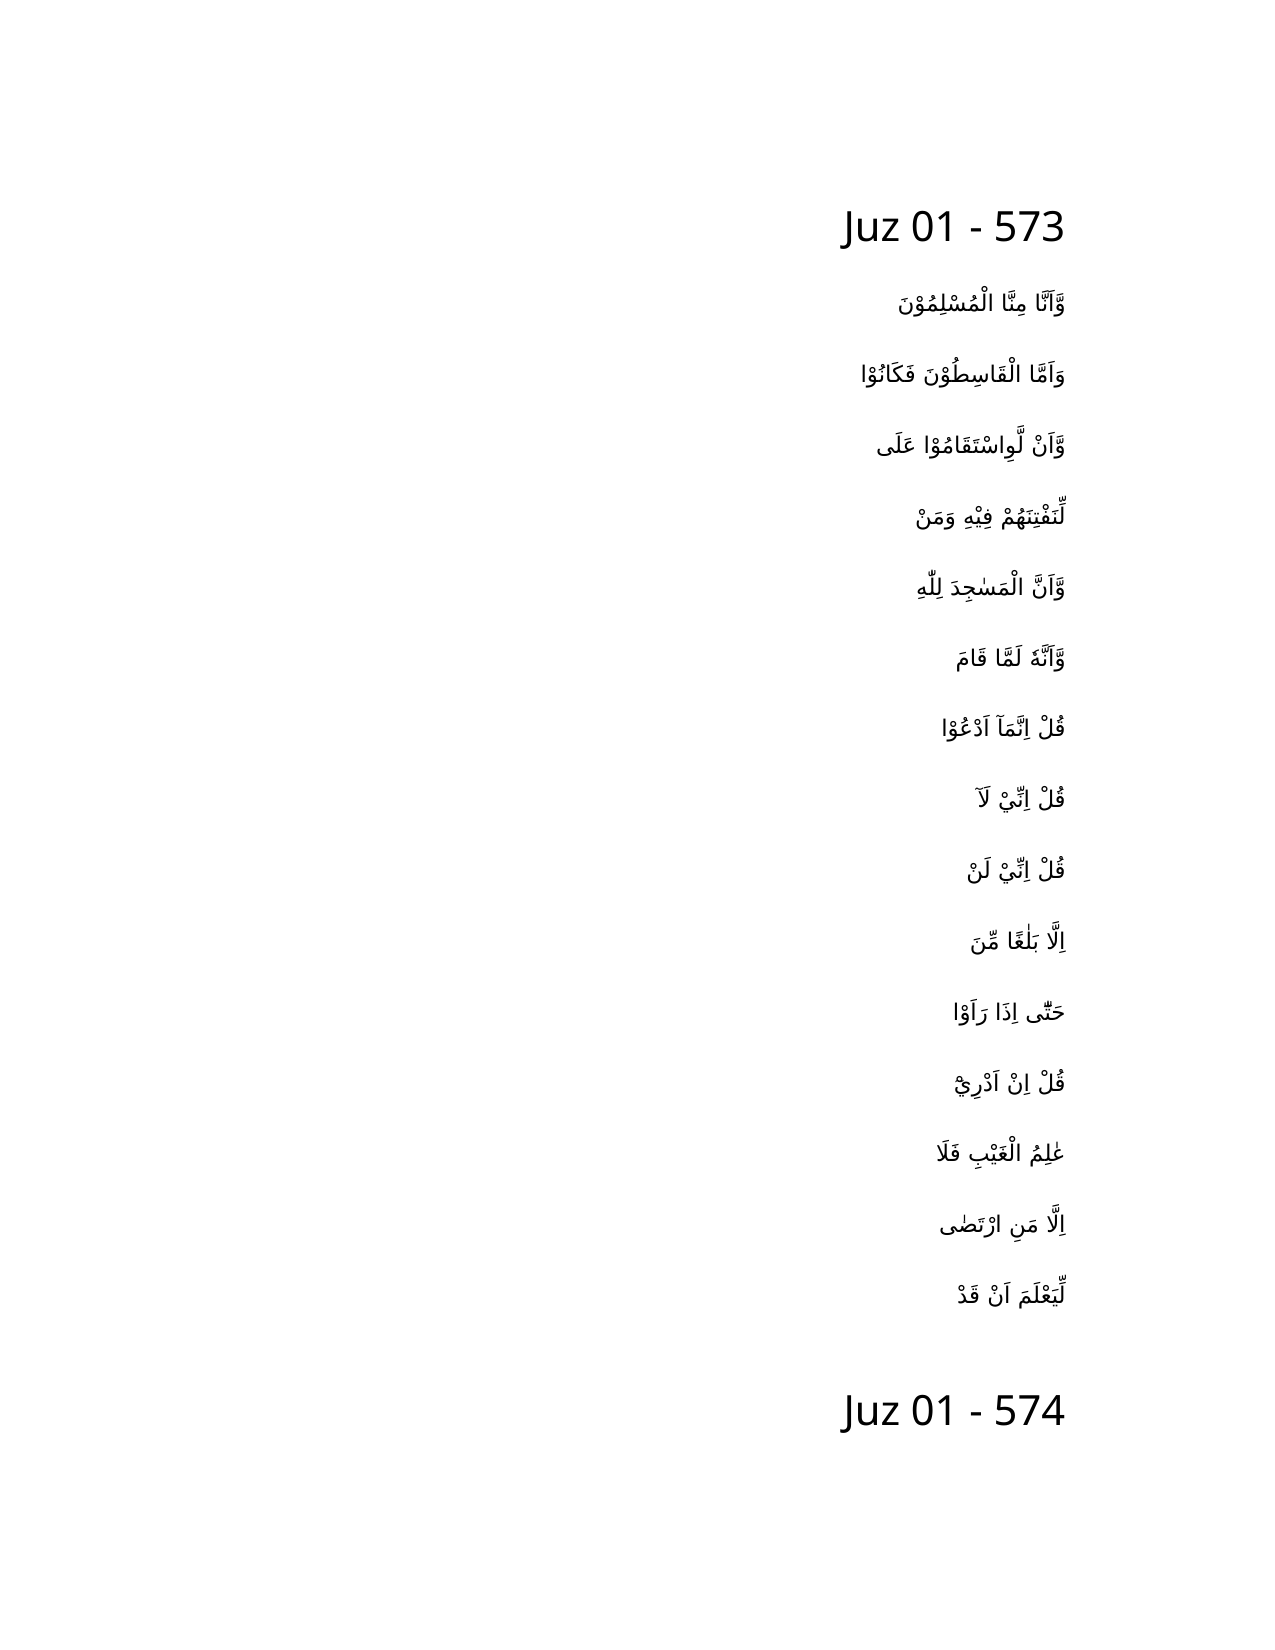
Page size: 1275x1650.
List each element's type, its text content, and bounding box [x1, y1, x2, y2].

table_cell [176, 1334, 1076, 1456]
table_header Juz 01 - 573 وَّاَنَّا مِنَّا الْمُسْلِمُوْنَ وَاَمَّا الْقَاسِطُوْنَ فَكَانُوْا وَّاَنْ لَّوِاسْتَقَامُوْا عَلَى لِّنَفْتِنَهُمْ فِيْهِ وَمَنْ وَّاَنَّ الْمَسٰجِدَ لِلّٰهِ وَّاَنَّهٗ لَمَّا قَامَ قُلْ اِنَّمَآ اَدْعُوْا قُلْ اِنِّيْ لَآ قُلْ اِنِّيْ لَنْ اِلَّا بَلٰغًا مِّنَ حَتّٰٓى اِذَا رَاَوْا قُلْ اِنْ اَدْرِيْٓ عٰلِمُ الْغَيْبِ فَلَا اِلَّا مَنِ ارْتَضٰى لِّيَعْلَمَ اَنْ قَدْ [176, 150, 1076, 1334]
